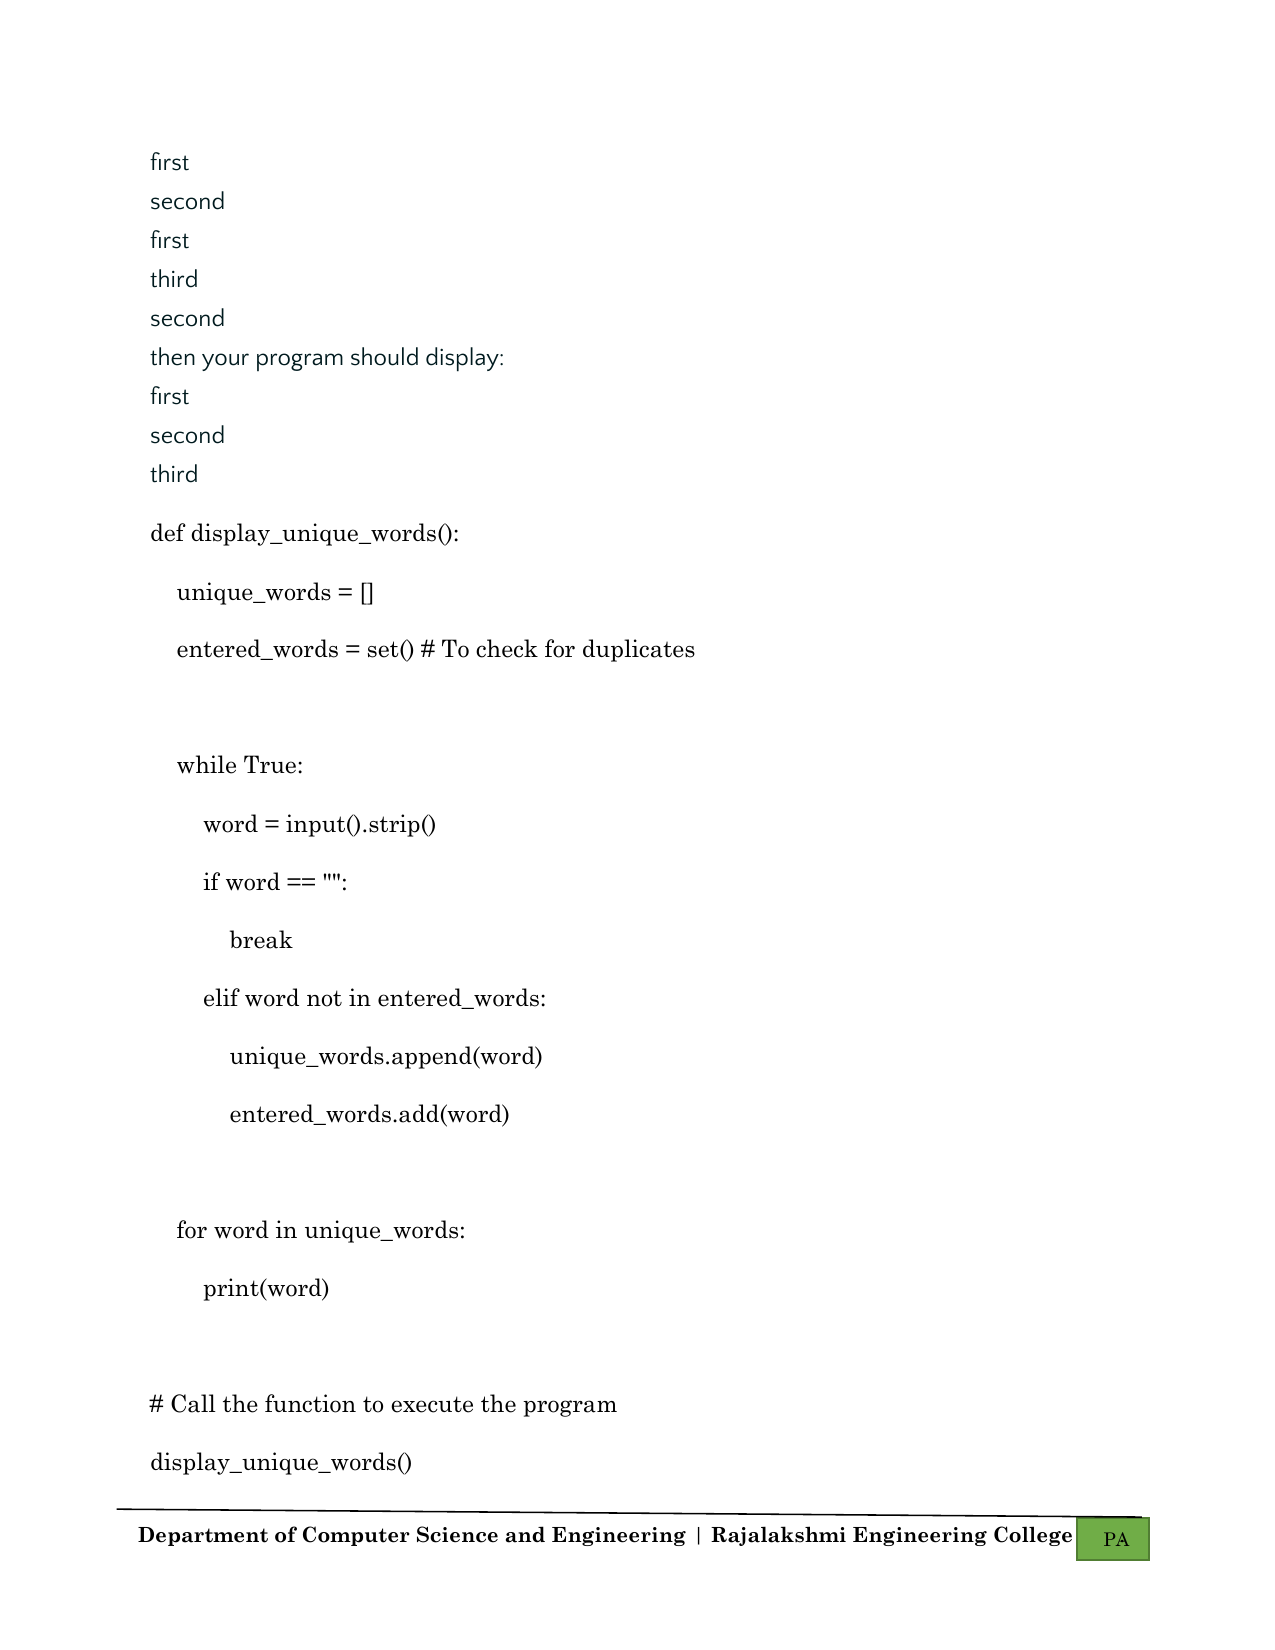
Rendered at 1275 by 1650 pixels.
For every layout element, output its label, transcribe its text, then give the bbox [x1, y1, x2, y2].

text def display_unique_words(): [150, 518, 1125, 547]
text first [150, 384, 1125, 411]
text entered_words.add(word) [150, 1098, 1125, 1127]
text elif word not in entered_words: [150, 982, 1125, 1011]
text first [150, 150, 1125, 177]
text # Call the function to execute the program [150, 1388, 1125, 1417]
text if word == "": [150, 866, 1125, 895]
text break [150, 924, 1125, 953]
text third [150, 267, 1125, 294]
text display_unique_words() [150, 1447, 1125, 1475]
text word = input().strip() [150, 808, 1125, 837]
text second [150, 423, 1125, 450]
text for word in unique_words: [150, 1214, 1125, 1243]
text while True: [150, 750, 1125, 779]
text third [150, 462, 1125, 489]
text second [150, 306, 1125, 333]
text entered_words = set() # To check for duplicates [150, 634, 1125, 663]
text second [150, 189, 1125, 216]
text unique_words = [] [150, 576, 1125, 605]
text first [150, 228, 1125, 255]
text then your program should display: [150, 345, 1125, 372]
text unique_words.append(word) [150, 1040, 1125, 1069]
text print(word) [150, 1272, 1125, 1301]
